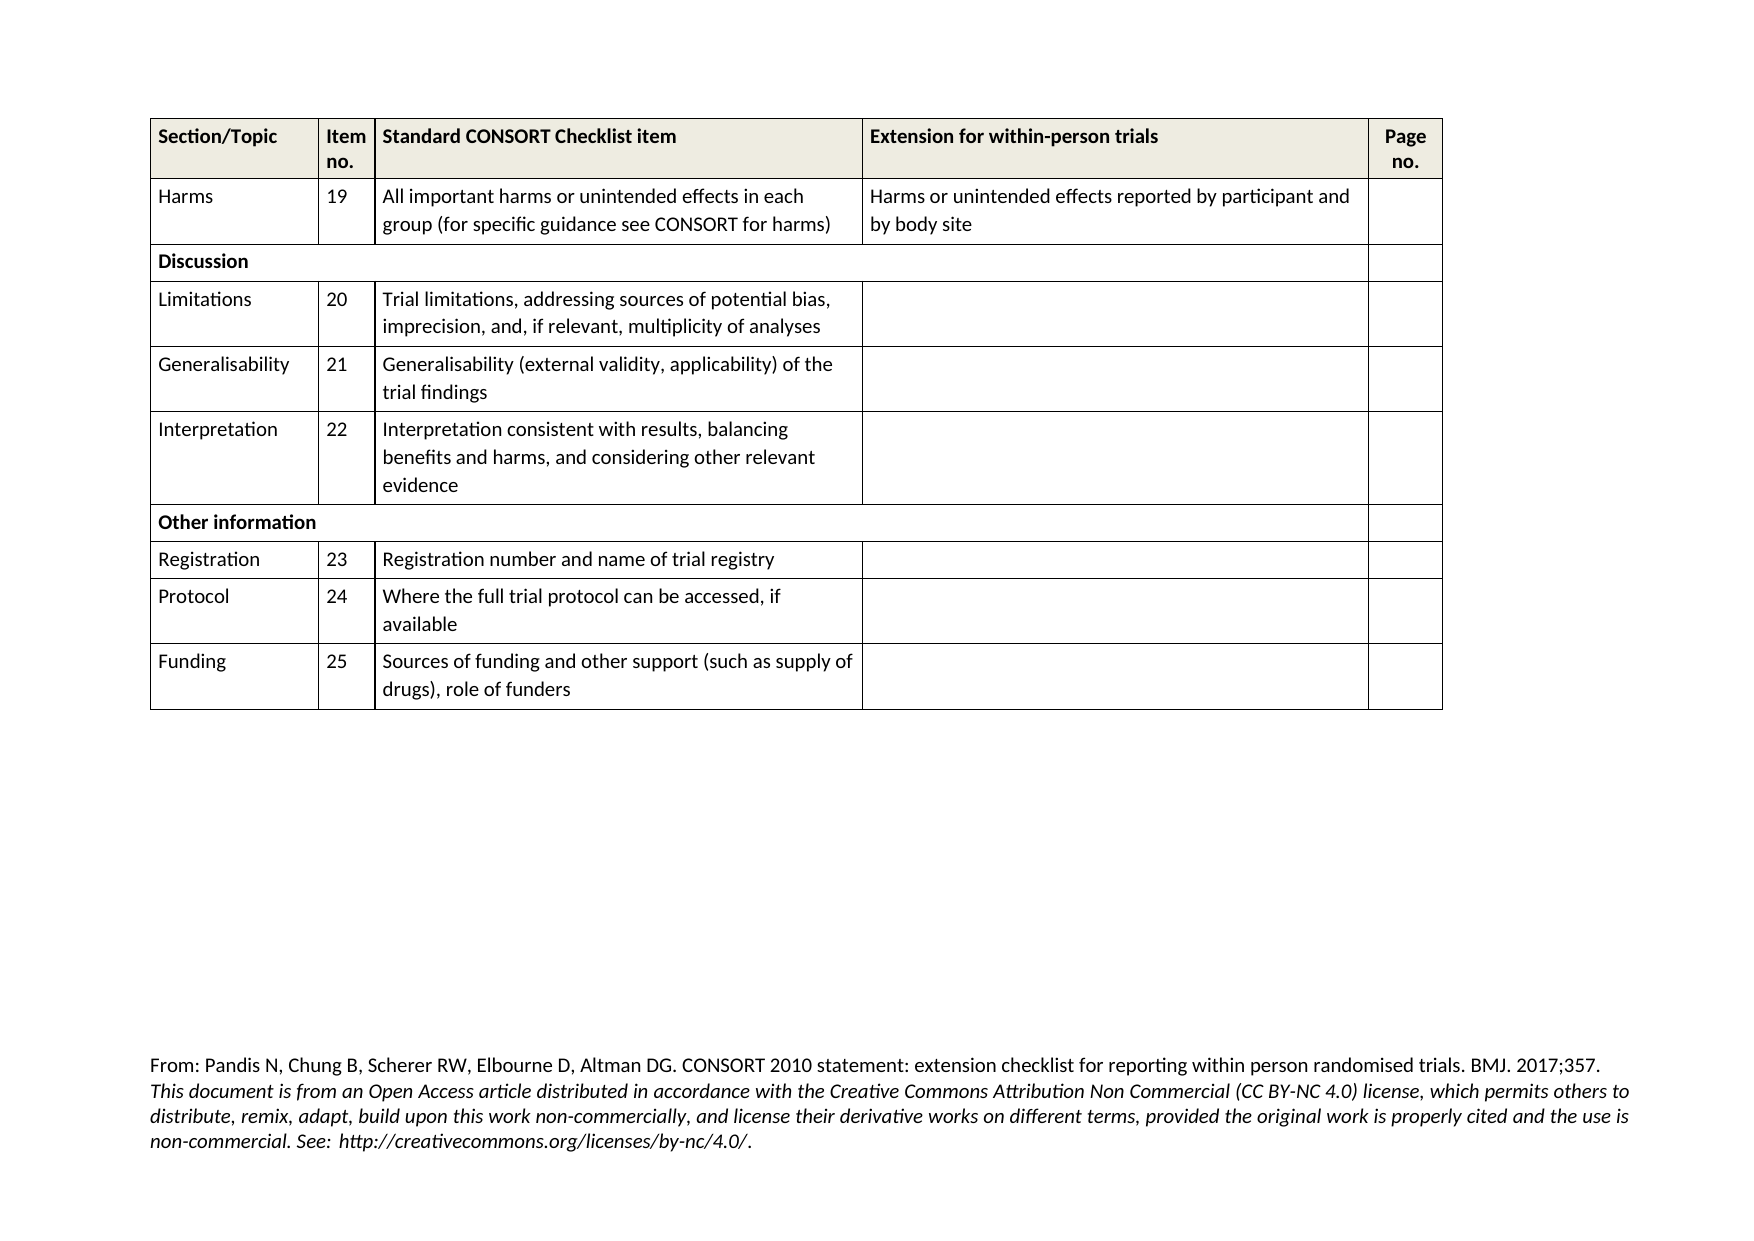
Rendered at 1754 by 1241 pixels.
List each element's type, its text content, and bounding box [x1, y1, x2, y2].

table_cell [863, 282, 1368, 346]
table_cell [1369, 505, 1442, 541]
table_cell Interpretation [151, 412, 318, 504]
table_cell Discussion [151, 245, 1368, 281]
table_cell Sources of funding and other support (such as supply of drugs), role of funders [376, 644, 862, 708]
table_cell Generalisability (external validity, applicability) of the trial findings [376, 347, 862, 411]
table_cell Protocol [151, 579, 318, 643]
table_cell All important harms or unintended effects in each group (for specific guidance see CONSORT for harms) [376, 179, 862, 243]
table_header Extension for within-person trials [863, 119, 1368, 178]
table_header Section/Topic [151, 119, 318, 178]
table_cell Generalisability [151, 347, 318, 411]
table_header Item no. [319, 119, 374, 178]
table_cell [1369, 542, 1442, 578]
table_cell 23 [319, 542, 374, 578]
table_cell Registration [151, 542, 318, 578]
table_cell [1369, 245, 1442, 281]
table_cell [1369, 347, 1442, 411]
table_header Page no. [1369, 119, 1442, 178]
table_cell [1369, 644, 1442, 708]
table_cell [863, 644, 1368, 708]
table_cell Harms or unintended effects reported by participant and by body site [863, 179, 1368, 243]
table_cell 20 [319, 282, 374, 346]
table_cell [1369, 579, 1442, 643]
table_cell Limitations [151, 282, 318, 346]
table_cell 22 [319, 412, 374, 504]
table_cell 25 [319, 644, 374, 708]
table_cell Trial limitations, addressing sources of potential bias, imprecision, and, if relevant, multiplicity of analyses [376, 282, 862, 346]
table_cell 19 [319, 179, 374, 243]
table_cell [1369, 412, 1442, 504]
table_cell Other information [151, 505, 1368, 541]
table_cell [863, 542, 1368, 578]
table_cell Funding [151, 644, 318, 708]
table_cell Registration number and name of trial registry [376, 542, 862, 578]
table_cell [863, 412, 1368, 504]
table_cell [1369, 282, 1442, 346]
table_cell [863, 579, 1368, 643]
table_cell [863, 347, 1368, 411]
table_cell 21 [319, 347, 374, 411]
table_header Standard CONSORT Checklist item [376, 119, 862, 178]
table_cell [1369, 179, 1442, 243]
table_cell 24 [319, 579, 374, 643]
table_cell Where the full trial protocol can be accessed, if available [376, 579, 862, 643]
table_cell Interpretation consistent with results, balancing benefits and harms, and considering other relevant evidence [376, 412, 862, 504]
table_cell Harms [151, 179, 318, 243]
